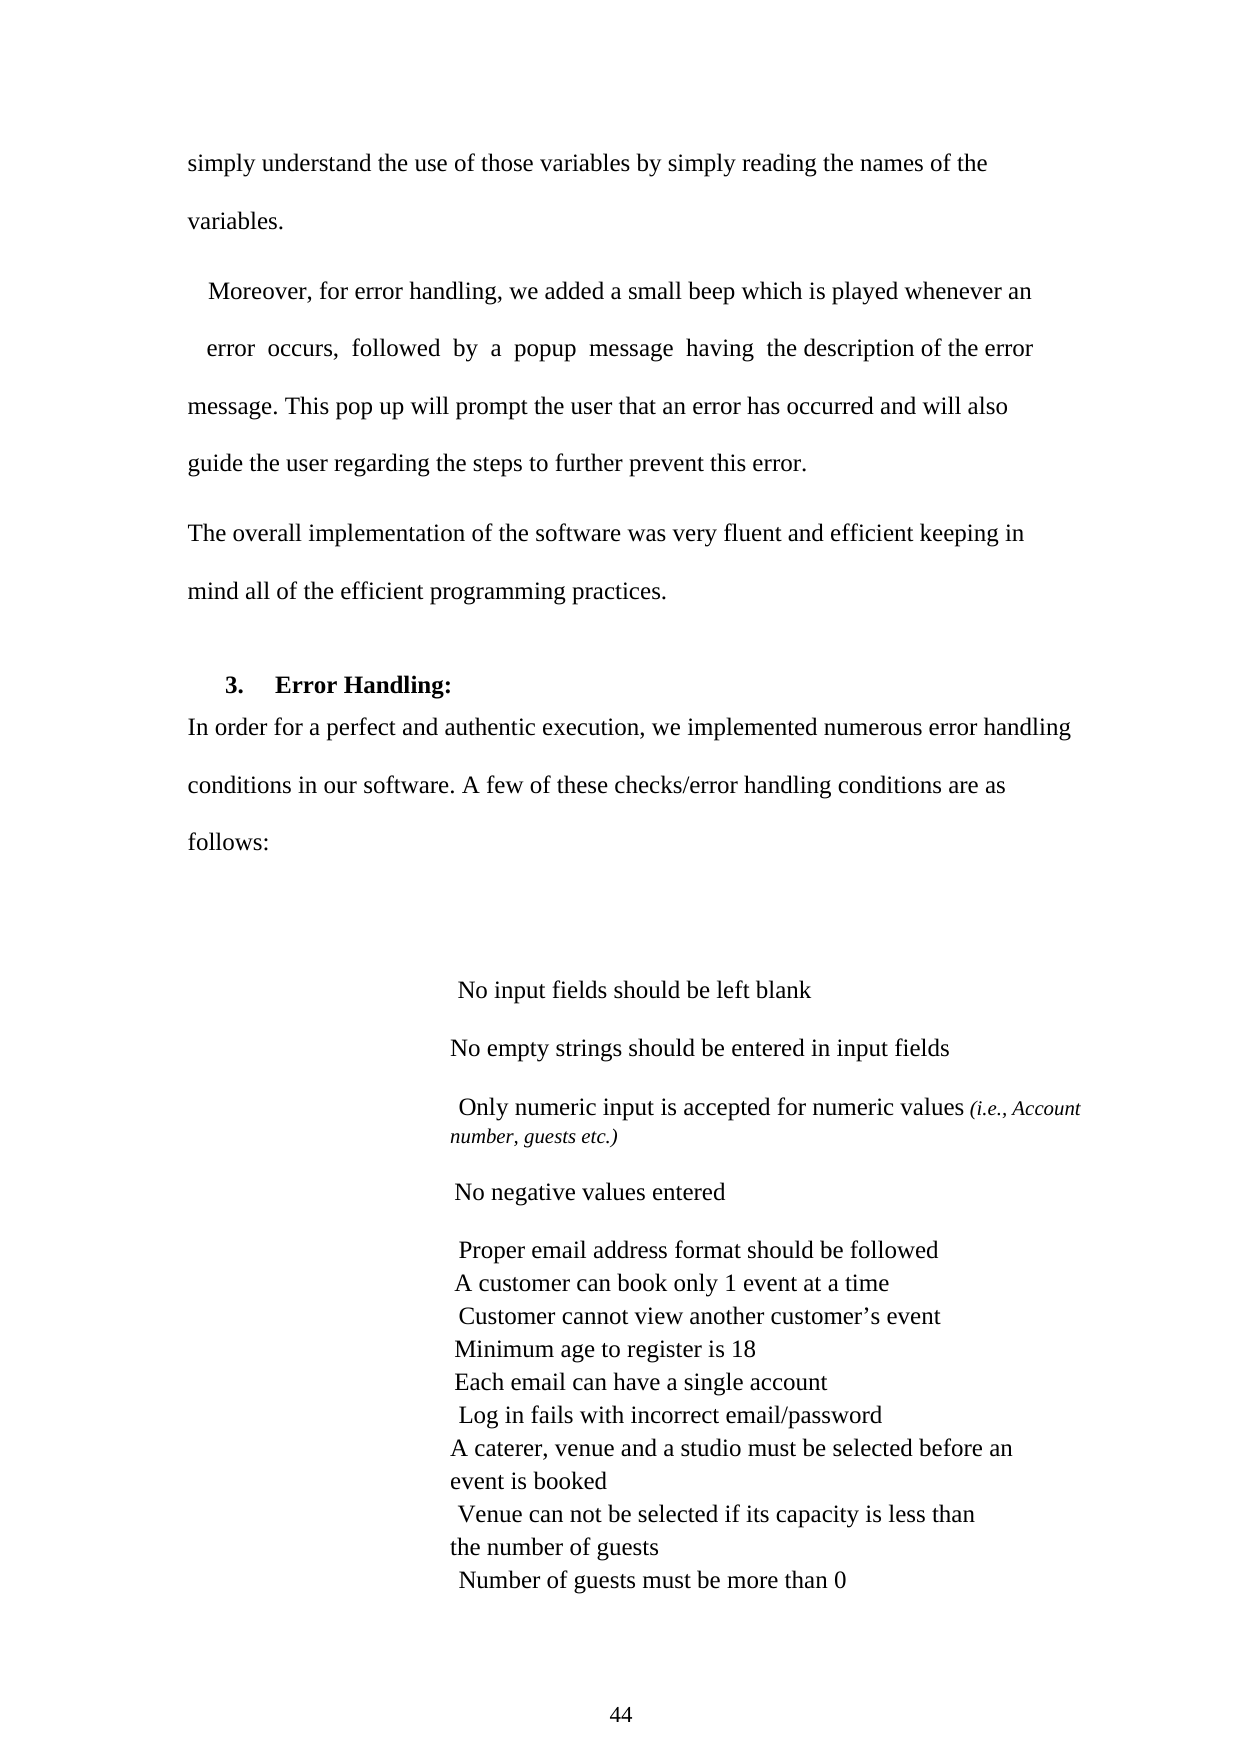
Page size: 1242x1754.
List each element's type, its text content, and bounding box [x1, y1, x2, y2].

text conditions in our software. A few of these checks/error handling conditions are as [187, 770, 1092, 798]
text error occurs, followed by a popup message having the description of the error [150, 333, 1089, 362]
text No empty strings should be entered in input fields [450, 1033, 1092, 1062]
text Moreover, for error handling, we added a small beep which is played whenever an [150, 276, 1089, 304]
text Log in fails with incorrect email/password [458, 1400, 1092, 1429]
text Each email can have a single account [454, 1367, 1092, 1396]
text No negative values entered [454, 1177, 1092, 1206]
text number, guests etc.) [450, 1124, 1092, 1148]
text simply understand the use of those variables by simply reading the names of the [187, 148, 1092, 177]
text Proper email address format should be followed [458, 1235, 1092, 1264]
text Minimum age to register is 18 [454, 1334, 1092, 1363]
text message. This pop up will prompt the user that an error has occurred and will also [187, 391, 1092, 419]
text variables. [187, 206, 1092, 234]
text Venue can not be selected if its capacity is less than the number of guests [450, 1499, 1008, 1561]
text Customer cannot view another customer’s event [458, 1301, 1092, 1330]
text mind all of the efficient programming practices. [187, 576, 1092, 604]
text In order for a perfect and authentic execution, we implemented numerous error handling [187, 712, 1092, 741]
text Number of guests must be more than 0 [458, 1565, 1092, 1594]
text No input fields should be left blank [150, 976, 1119, 1004]
text guide the user regarding the steps to further prevent this error. [187, 448, 1092, 477]
text A caterer, venue and a studio must be selected before an event is booked [450, 1433, 1073, 1495]
list Error Handling: [225, 670, 1092, 699]
text The overall implementation of the software was very fluent and efficient keeping in [187, 518, 1092, 547]
text A customer can book only 1 event at a time [454, 1268, 1092, 1297]
text Only numeric input is accepted for numeric values (i.e., Account [458, 1092, 1092, 1120]
text follows: [187, 827, 1092, 856]
